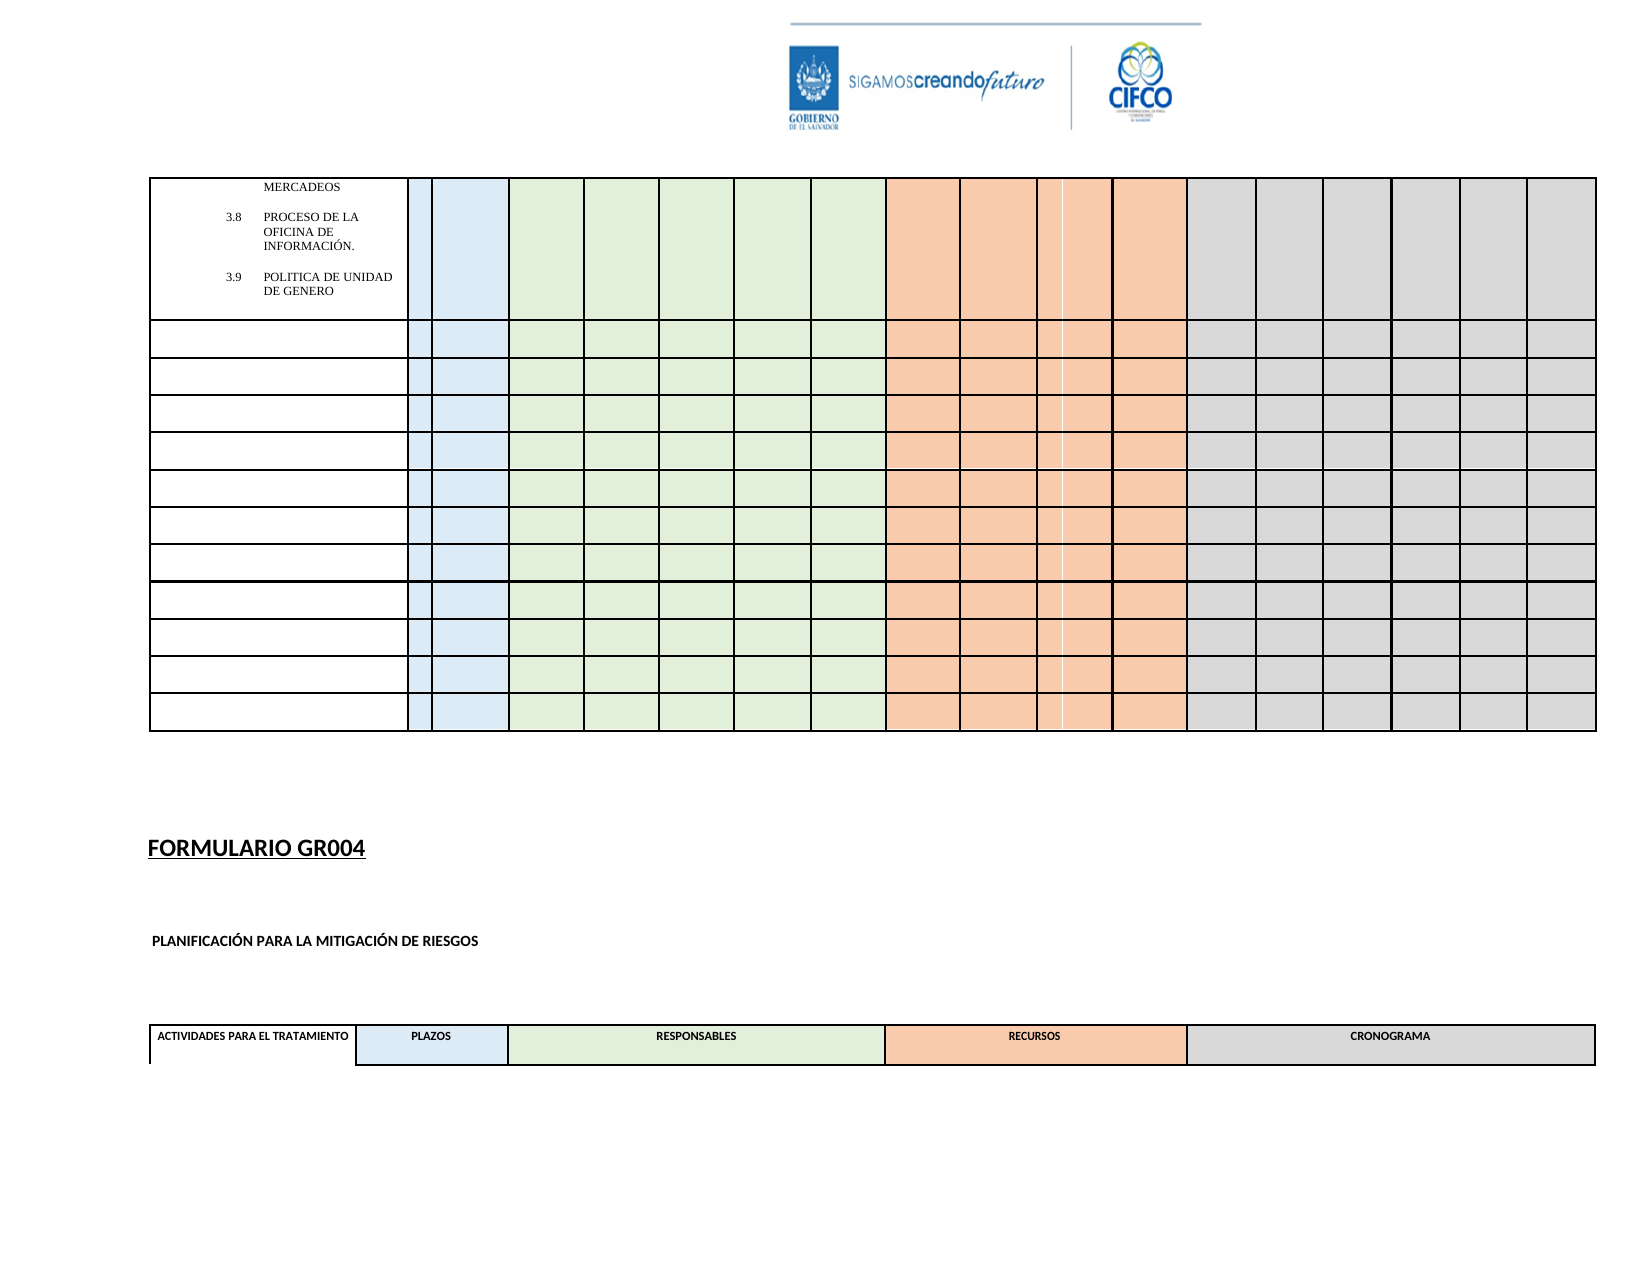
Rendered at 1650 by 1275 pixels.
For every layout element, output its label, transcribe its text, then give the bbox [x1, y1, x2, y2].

table_cell [961, 694, 1036, 729]
table_cell [411, 694, 431, 729]
table_cell [151, 545, 407, 580]
table_cell [151, 508, 407, 543]
table_cell [961, 508, 1036, 543]
table_cell [151, 657, 407, 692]
table_cell [1188, 694, 1255, 729]
table_cell [1257, 694, 1322, 729]
table_cell [812, 694, 885, 729]
table_cell [433, 508, 508, 543]
table_cell [433, 471, 508, 506]
table_cell [735, 396, 810, 431]
table_cell [1461, 583, 1526, 618]
table_cell [1038, 471, 1062, 506]
table_header CRONOGRAMA [1323, 1026, 1459, 1064]
table_cell [1257, 359, 1322, 394]
table_cell [1114, 396, 1186, 431]
table_cell [1461, 508, 1526, 543]
table_cell [151, 620, 407, 655]
table_cell [433, 321, 508, 357]
table_cell [1461, 694, 1526, 729]
table_cell [660, 508, 733, 543]
table_cell [961, 321, 1036, 357]
table_cell [1114, 657, 1186, 692]
table_cell [1528, 179, 1595, 319]
table_cell [1063, 508, 1111, 543]
table_cell [660, 433, 733, 468]
table_cell [151, 471, 407, 506]
table_cell [1324, 694, 1390, 729]
table_cell [1188, 359, 1255, 394]
text FORMULARIO GR004 [148, 832, 1502, 862]
table_cell [735, 179, 810, 319]
table_cell [585, 471, 658, 506]
table_cell [585, 545, 658, 580]
table_cell [887, 657, 959, 692]
table_cell [660, 179, 733, 319]
table_cell [812, 583, 885, 618]
table_cell [1063, 471, 1111, 506]
table_cell [660, 359, 733, 394]
table_cell [151, 433, 407, 468]
table_cell [1188, 433, 1255, 468]
table_cell [1324, 508, 1390, 543]
table_cell [433, 396, 508, 431]
table_cell [1393, 433, 1459, 468]
table_cell [887, 179, 959, 319]
table_cell [812, 433, 885, 468]
table_cell [151, 583, 407, 618]
table_cell [433, 620, 508, 655]
table_cell [660, 583, 733, 618]
table_cell [1528, 396, 1595, 431]
table_cell [1114, 433, 1186, 468]
table_cell [1114, 179, 1186, 319]
table_cell [961, 545, 1036, 580]
table_cell [1257, 471, 1322, 506]
table_cell [411, 583, 431, 618]
table_cell [510, 471, 583, 506]
table_cell [887, 433, 959, 468]
table_cell [1038, 545, 1062, 580]
table_cell [1324, 359, 1390, 394]
table_cell [1393, 657, 1459, 692]
table_cell [151, 359, 407, 394]
table_cell [1114, 694, 1186, 729]
table_cell [961, 396, 1036, 431]
table_cell [961, 359, 1036, 394]
table_cell [961, 583, 1036, 618]
table_cell [411, 471, 431, 506]
table_cell [660, 620, 733, 655]
table_cell [585, 433, 658, 468]
table_cell [1038, 657, 1062, 692]
table_cell [1461, 471, 1526, 506]
table_header ACTIVIDADES PARA EL TRATAMIENTO [151, 1026, 355, 1064]
table_cell [585, 620, 658, 655]
table_cell [887, 694, 959, 729]
table_header [811, 1026, 884, 1064]
table_header [357, 1026, 410, 1064]
table_cell [1188, 396, 1255, 431]
table_cell [887, 359, 959, 394]
table_cell [1528, 508, 1595, 543]
table_cell [660, 321, 733, 357]
table_cell [1393, 396, 1459, 431]
table_cell [1114, 508, 1186, 543]
table_cell [1038, 508, 1062, 543]
table_cell [1063, 396, 1111, 431]
table_cell [1461, 620, 1526, 655]
table_cell [510, 179, 583, 319]
table_cell [961, 179, 1036, 319]
table_cell [1461, 179, 1526, 319]
table_cell [961, 620, 1036, 655]
table_cell [1063, 321, 1111, 357]
table_cell [1038, 359, 1062, 394]
table_cell [1528, 359, 1595, 394]
table_cell [433, 583, 508, 618]
table_cell [887, 321, 959, 357]
table_cell [1528, 583, 1595, 618]
table_cell [510, 694, 583, 729]
table_cell [433, 179, 508, 319]
table_cell [735, 694, 810, 729]
table_cell [585, 321, 658, 357]
table_cell [1324, 179, 1390, 319]
table_header [1256, 1026, 1321, 1064]
table_cell [411, 508, 431, 543]
table_cell [1114, 545, 1186, 580]
table_cell [1188, 508, 1255, 543]
table_cell [510, 620, 583, 655]
table_cell [735, 321, 810, 357]
table_cell [660, 545, 733, 580]
table_cell [735, 620, 810, 655]
table_cell [585, 359, 658, 394]
table_cell [812, 321, 885, 357]
table_cell [735, 583, 810, 618]
table_cell [1038, 321, 1062, 357]
table_cell [1257, 620, 1322, 655]
table_cell [510, 359, 583, 394]
table_cell [510, 545, 583, 580]
table_cell [585, 583, 658, 618]
table_cell [1324, 583, 1390, 618]
table_cell [1038, 620, 1062, 655]
table_cell [812, 508, 885, 543]
table_cell [151, 396, 407, 431]
table_cell [1393, 471, 1459, 506]
table_header [1527, 1026, 1594, 1064]
table_cell [1188, 657, 1255, 692]
table_cell [1188, 620, 1255, 655]
table_cell [812, 471, 885, 506]
table_cell [812, 396, 885, 431]
table_cell [735, 657, 810, 692]
table_cell [887, 396, 959, 431]
table_cell [1461, 657, 1526, 692]
table_cell [510, 396, 583, 431]
table_header [1062, 1026, 1111, 1064]
table_cell [433, 433, 508, 468]
table_cell [660, 396, 733, 431]
table_cell [1038, 396, 1062, 431]
table_cell [887, 583, 959, 618]
table_cell [433, 359, 508, 394]
table_cell [585, 508, 658, 543]
table_cell [1461, 359, 1526, 394]
table_cell [1257, 179, 1322, 319]
table_header PLAZOS [410, 1026, 507, 1064]
table_cell [1528, 694, 1595, 729]
text PLANIFICACIÓN PARA LA MITIGACIÓN DE RIESGOS [152, 931, 1502, 950]
table_cell [411, 545, 431, 580]
table_cell [411, 359, 431, 394]
table_cell [812, 179, 885, 319]
table_cell [510, 433, 583, 468]
table_cell [1461, 396, 1526, 431]
table_cell [735, 508, 810, 543]
table_cell [1063, 620, 1111, 655]
table_cell [1393, 359, 1459, 394]
table_header RESPONSABLES [584, 1026, 809, 1064]
table_cell [1188, 583, 1255, 618]
table_cell [887, 508, 959, 543]
table_cell [961, 433, 1036, 468]
table_cell [1528, 657, 1595, 692]
table_cell [1461, 433, 1526, 468]
table_header RECURSOS [961, 1026, 1062, 1064]
table_cell [1393, 179, 1459, 319]
table_cell [1528, 433, 1595, 468]
table_cell [887, 620, 959, 655]
table_cell [510, 508, 583, 543]
table_cell [585, 179, 658, 319]
table_cell [1257, 545, 1322, 580]
table_cell [1324, 620, 1390, 655]
table_cell [812, 359, 885, 394]
table_cell [1324, 657, 1390, 692]
table_cell [433, 545, 508, 580]
table_cell [1038, 583, 1062, 618]
table_cell [1528, 545, 1595, 580]
table_cell [510, 321, 583, 357]
table_cell [1114, 620, 1186, 655]
table_cell [961, 471, 1036, 506]
table_cell [433, 657, 508, 692]
table_cell [1393, 620, 1459, 655]
table_cell [1257, 583, 1322, 618]
table_header [509, 1026, 582, 1064]
table_header [1113, 1026, 1186, 1064]
table_cell [660, 657, 733, 692]
table_cell [585, 657, 658, 692]
table_cell [735, 433, 810, 468]
table_cell [1393, 583, 1459, 618]
table_cell [1188, 545, 1255, 580]
table_cell [1114, 359, 1186, 394]
table_cell [1063, 694, 1111, 729]
table_cell [1188, 471, 1255, 506]
table_cell [812, 620, 885, 655]
table_cell [1038, 694, 1062, 729]
table_cell [1324, 471, 1390, 506]
table_cell [411, 433, 431, 468]
table_header [1188, 1026, 1254, 1064]
table_cell [1038, 179, 1062, 319]
table_cell [1257, 321, 1322, 357]
table_cell [433, 694, 508, 729]
table_cell [1528, 620, 1595, 655]
table_cell [1257, 508, 1322, 543]
table_cell [1063, 179, 1111, 319]
table_cell [1114, 471, 1186, 506]
table_cell [151, 321, 407, 357]
table_header [886, 1026, 959, 1064]
table_cell [411, 321, 431, 357]
table_cell [1393, 508, 1459, 543]
table_cell [735, 471, 810, 506]
table_cell [411, 179, 431, 319]
table_cell [1063, 657, 1111, 692]
table_cell [812, 657, 885, 692]
table_cell [1114, 321, 1186, 357]
table_cell [510, 583, 583, 618]
table_cell [1461, 545, 1526, 580]
table_cell [411, 620, 431, 655]
table_cell [1324, 321, 1390, 357]
table_cell [735, 545, 810, 580]
table_cell [1461, 321, 1526, 357]
table_cell [812, 545, 885, 580]
table_cell [1257, 396, 1322, 431]
picture [784, 11, 1204, 147]
table_cell [585, 694, 658, 729]
table_cell [1063, 433, 1111, 468]
table_cell [1528, 321, 1595, 357]
table_cell [660, 471, 733, 506]
table_cell [1324, 545, 1390, 580]
table_cell [151, 694, 407, 729]
table_cell [961, 657, 1036, 692]
table_cell [411, 396, 431, 431]
table_cell [1038, 433, 1062, 468]
table_cell [887, 471, 959, 506]
table_cell [1188, 321, 1255, 357]
table_cell [1114, 583, 1186, 618]
table_cell [1393, 321, 1459, 357]
table_header [1461, 1026, 1525, 1064]
table_cell [1528, 471, 1595, 506]
table_cell [1063, 545, 1111, 580]
table_cell [735, 359, 810, 394]
table_cell [1324, 396, 1390, 431]
table_cell [1063, 359, 1111, 394]
table_cell [411, 657, 431, 692]
table_cell [660, 694, 733, 729]
table_cell [585, 396, 658, 431]
table_cell [1324, 433, 1390, 468]
table_cell [1393, 694, 1459, 729]
table_cell [510, 657, 583, 692]
table_cell [1188, 179, 1255, 319]
table_cell [1393, 545, 1459, 580]
table_cell [1063, 583, 1111, 618]
table_cell [1257, 657, 1322, 692]
table_cell [887, 545, 959, 580]
table_cell [1257, 433, 1322, 468]
